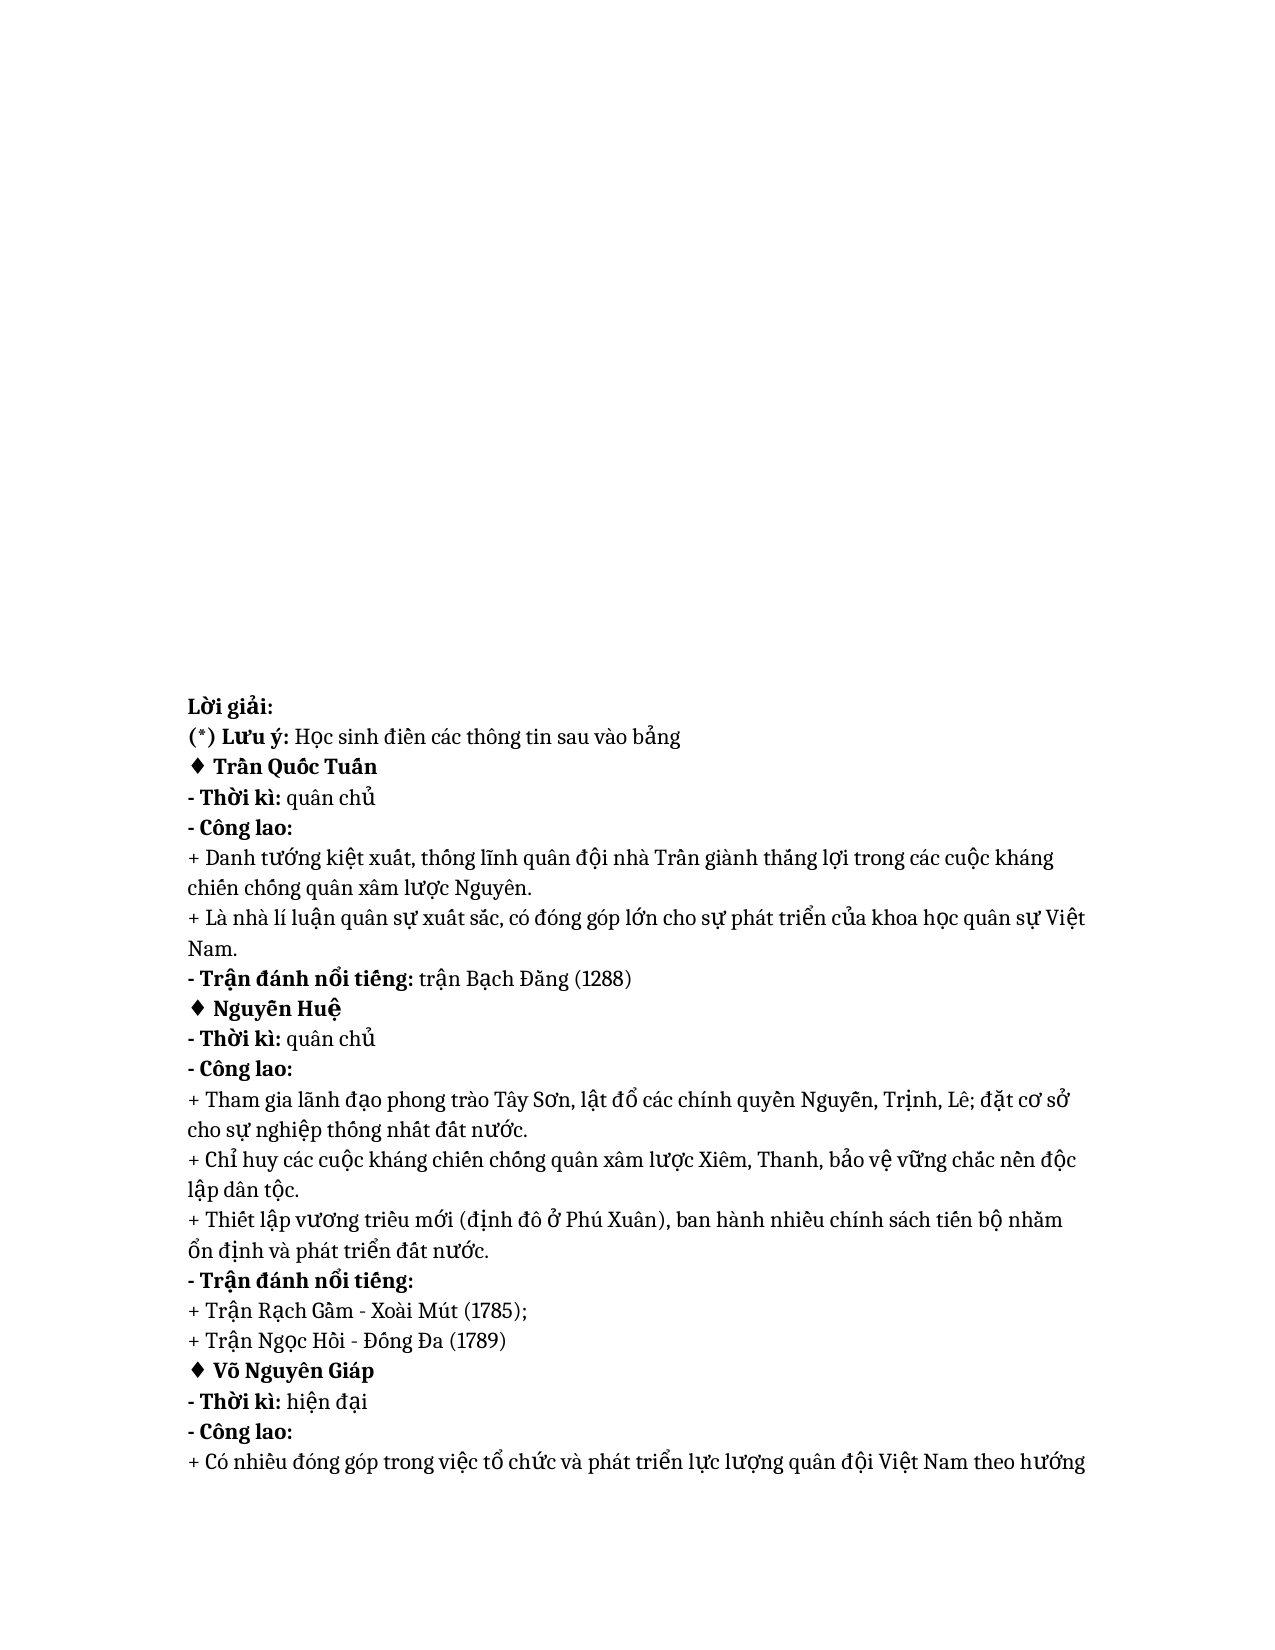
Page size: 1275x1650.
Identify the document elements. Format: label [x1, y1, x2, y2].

text [187, 150, 1087, 1475]
